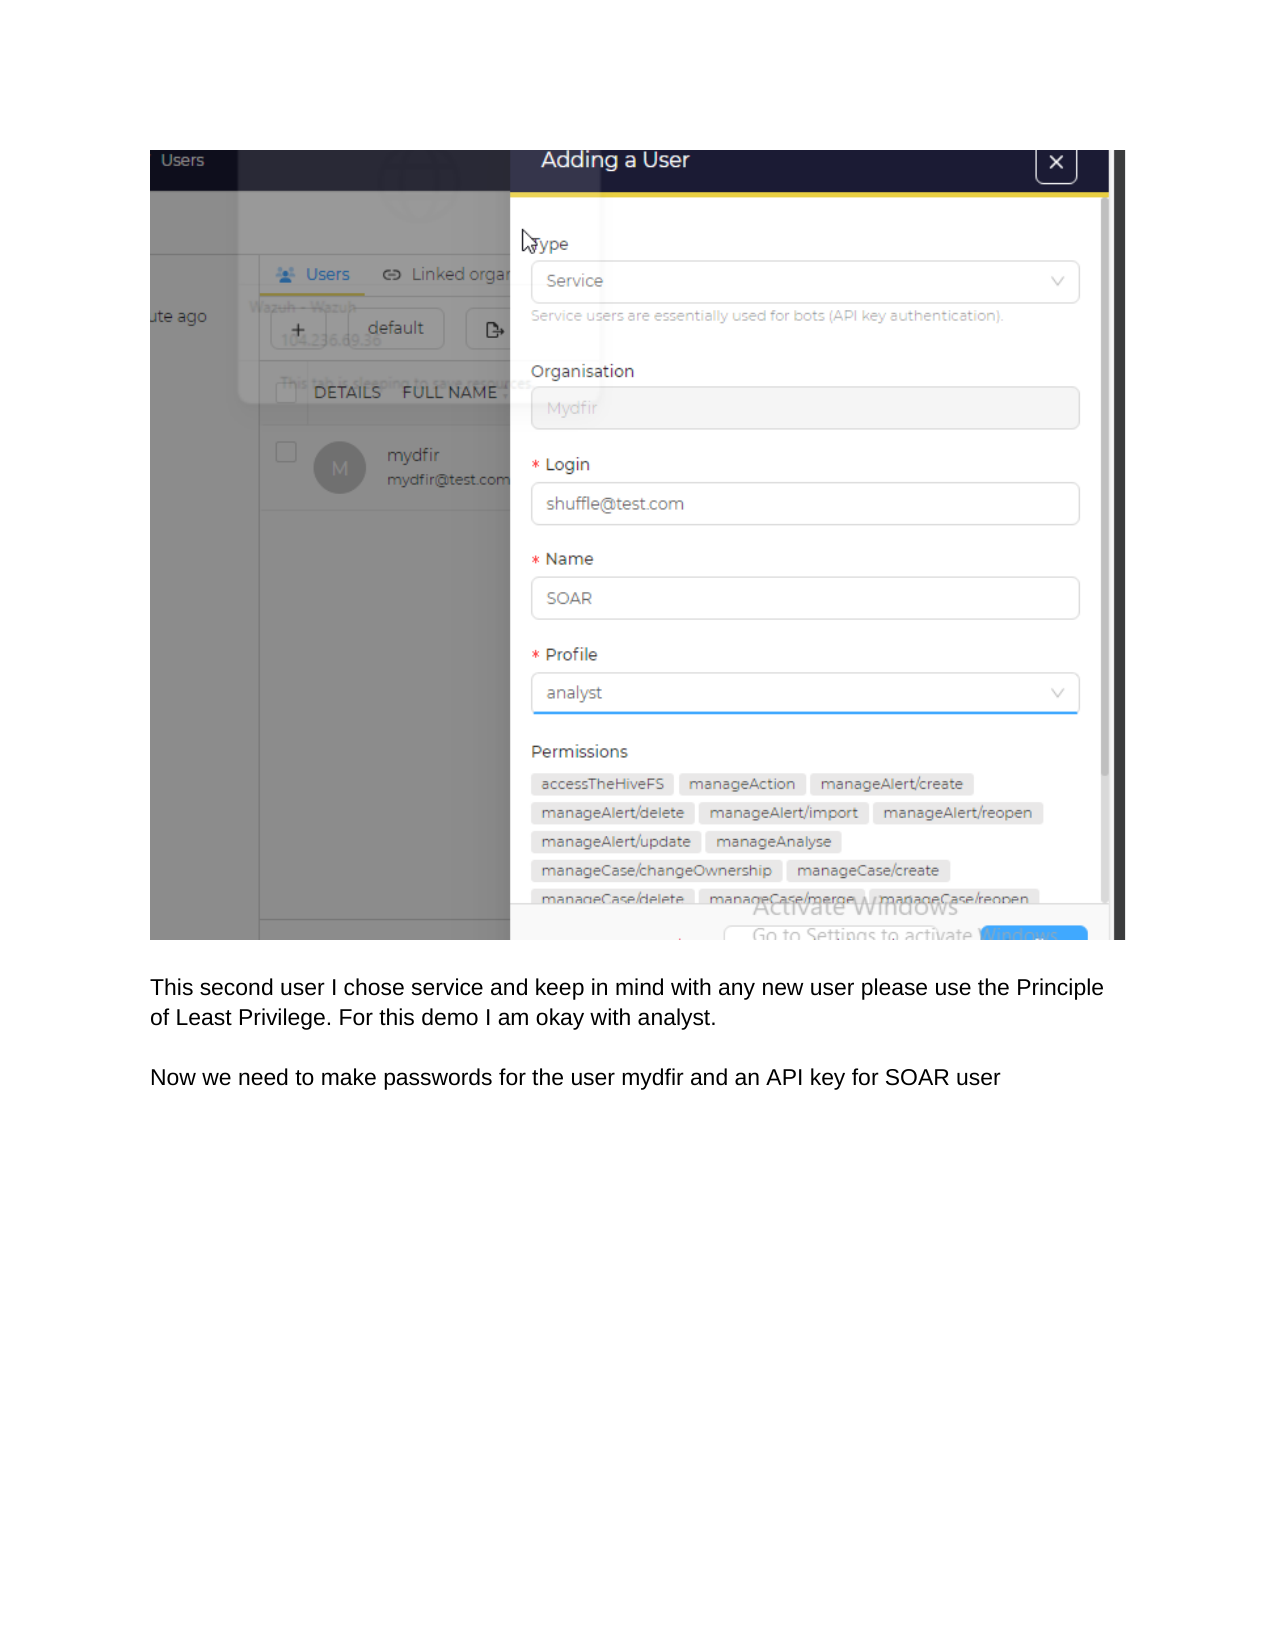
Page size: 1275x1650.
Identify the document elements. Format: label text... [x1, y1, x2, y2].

text Now we need to make passwords for the user mydfir and an API key for SOAR user [150, 1064, 1125, 1091]
picture [150, 150, 1125, 940]
text This second user I chose service and keep in mind with any new user please use the Principle of Least Privilege. For this demo I am okay with analyst. [150, 974, 1125, 1030]
